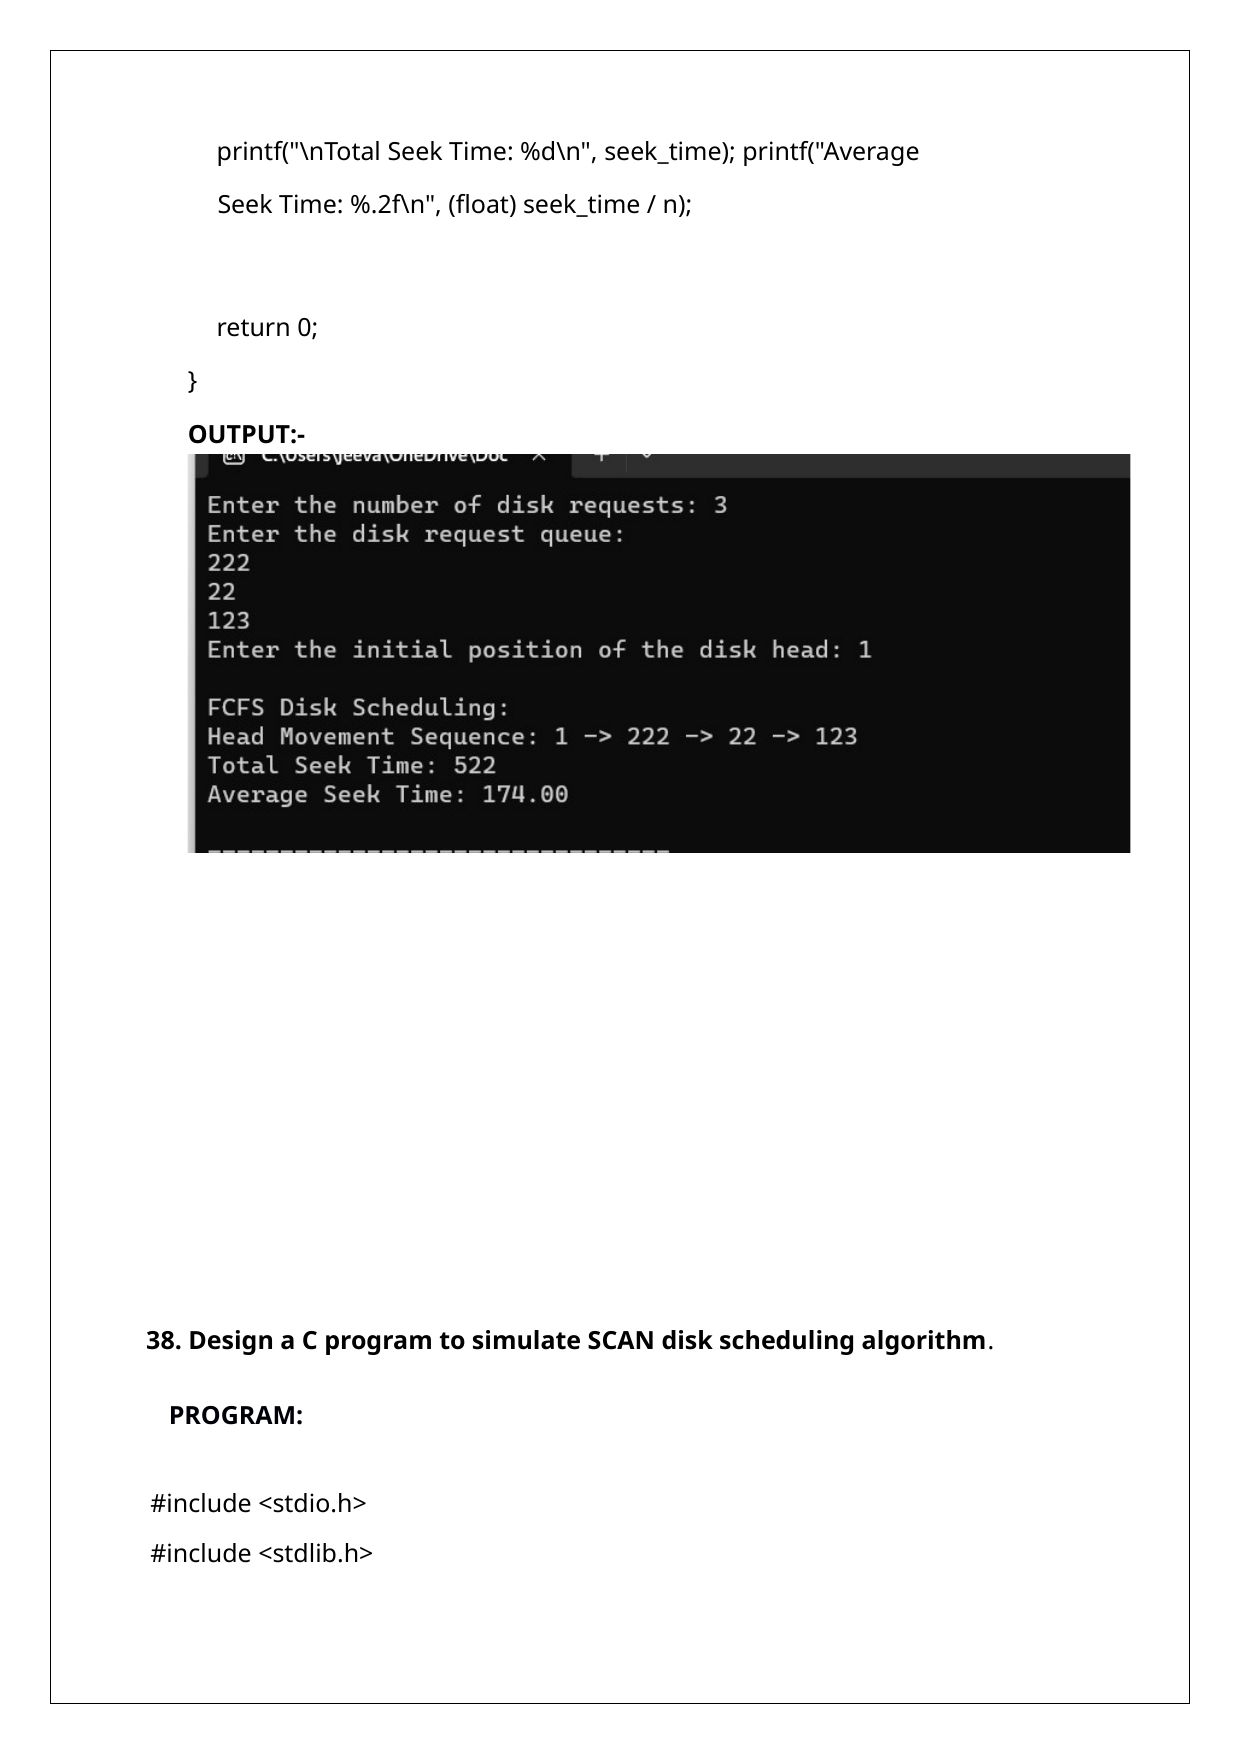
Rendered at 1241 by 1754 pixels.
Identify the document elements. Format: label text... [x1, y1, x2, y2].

text printf("\nTotal Seek Time: %d\n", seek_time); printf("Average Seek Time: %.2f\n", (float) seek_time / n); [216, 133, 966, 221]
text PROGRAM: [168, 1397, 1065, 1431]
text #include <stdio.h> [150, 1486, 1078, 1519]
text 38. Design a C program to simulate SCAN disk scheduling algorithm. [139, 1323, 1165, 1357]
text } [188, 363, 1078, 397]
picture [187, 454, 1131, 853]
text return 0; [216, 309, 1078, 343]
text #include <stdlib.h> [150, 1536, 1078, 1570]
text OUTPUT:- [188, 417, 1041, 451]
